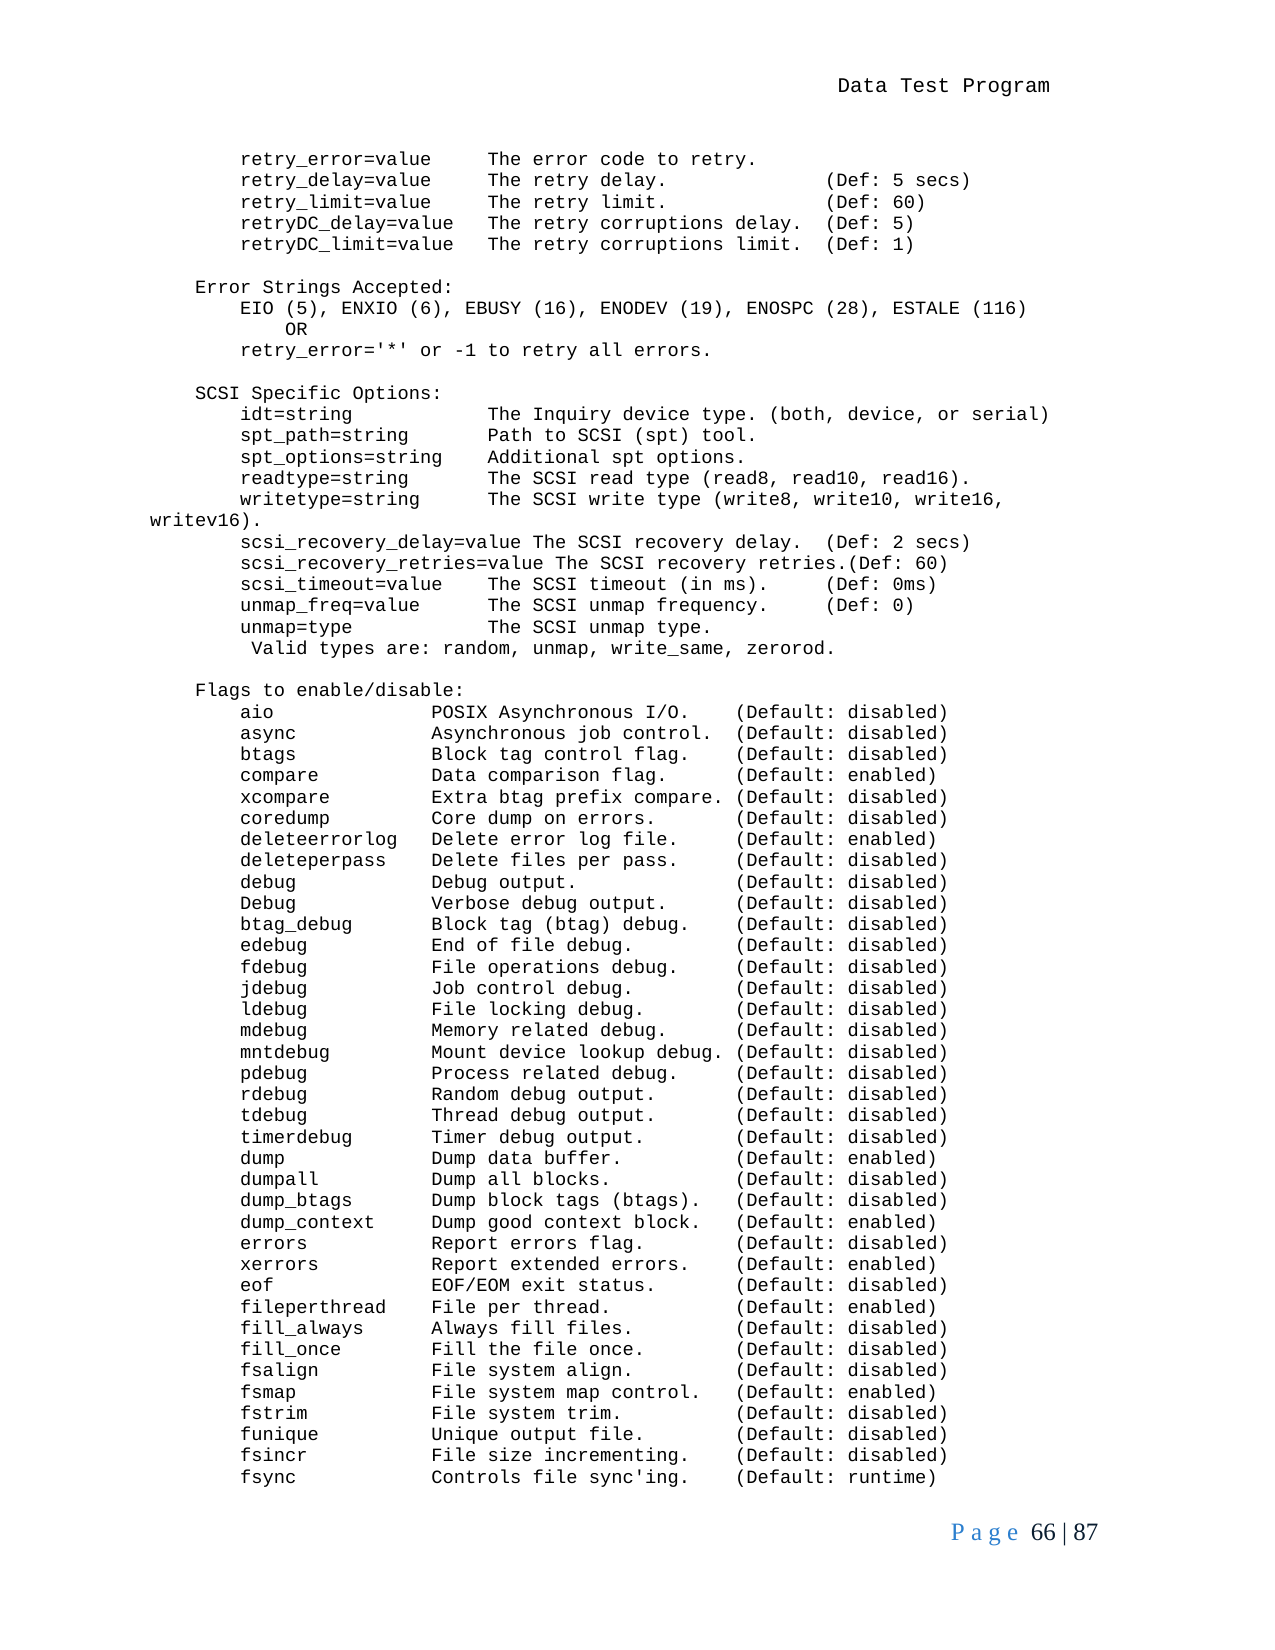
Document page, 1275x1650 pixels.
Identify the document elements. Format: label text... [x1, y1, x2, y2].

text retryDC_limit=value The retry corruptions limit. (Def: 1) [150, 235, 1125, 256]
text funique Unique output file. (Default: disabled) [150, 1425, 1125, 1446]
text tdebug Thread debug output. (Default: disabled) [150, 1106, 1125, 1127]
text fdebug File operations debug. (Default: disabled) [150, 957, 1125, 979]
text mdebug Memory related debug. (Default: disabled) [150, 1021, 1125, 1042]
text fstrim File system trim. (Default: disabled) [150, 1404, 1125, 1425]
text fsmap File system map control. (Default: enabled) [150, 1382, 1125, 1404]
text eof EOF/EOM exit status. (Default: disabled) [150, 1276, 1125, 1297]
text scsi_recovery_delay=value The SCSI recovery delay. (Def: 2 secs) [150, 532, 1125, 554]
text async Asynchronous job control. (Default: disabled) [150, 724, 1125, 745]
text dump_btags Dump block tags (btags). (Default: disabled) [150, 1191, 1125, 1212]
text jdebug Job control debug. (Default: disabled) [150, 979, 1125, 1000]
text fileperthread File per thread. (Default: enabled) [150, 1297, 1125, 1319]
text EIO (5), ENXIO (6), EBUSY (16), ENODEV (19), ENOSPC (28), ESTALE (116) [150, 299, 1125, 320]
text writetype=string The SCSI write type (write8, write10, write16, writev16). [150, 490, 1125, 532]
text errors Report errors flag. (Default: disabled) [150, 1234, 1125, 1255]
text dumpall Dump all blocks. (Default: disabled) [150, 1170, 1125, 1191]
text fsalign File system align. (Default: disabled) [150, 1361, 1125, 1382]
text spt_path=string Path to SCSI (spt) tool. [150, 426, 1125, 447]
text SCSI Specific Options: [150, 384, 1125, 405]
text xerrors Report extended errors. (Default: enabled) [150, 1255, 1125, 1276]
text deleteerrorlog Delete error log file. (Default: enabled) [150, 830, 1125, 851]
text coredump Core dump on errors. (Default: disabled) [150, 809, 1125, 830]
text scsi_timeout=value The SCSI timeout (in ms). (Def: 0ms) [150, 575, 1125, 596]
text xcompare Extra btag prefix compare. (Default: disabled) [150, 787, 1125, 809]
text retry_error=value The error code to retry. [150, 150, 1125, 171]
text btags Block tag control flag. (Default: disabled) [150, 745, 1125, 766]
text Error Strings Accepted: [150, 277, 1125, 299]
text rdebug Random debug output. (Default: disabled) [150, 1085, 1125, 1106]
text retry_error='*' or -1 to retry all errors. [150, 341, 1125, 362]
text pdebug Process related debug. (Default: disabled) [150, 1064, 1125, 1085]
text spt_options=string Additional spt options. [150, 447, 1125, 469]
text Debug Verbose debug output. (Default: disabled) [150, 894, 1125, 915]
text mntdebug Mount device lookup debug. (Default: disabled) [150, 1042, 1125, 1064]
text retry_delay=value The retry delay. (Def: 5 secs) [150, 171, 1125, 192]
text debug Debug output. (Default: disabled) [150, 872, 1125, 894]
text OR [150, 320, 1125, 341]
text retry_limit=value The retry limit. (Def: 60) [150, 192, 1125, 214]
text idt=string The Inquiry device type. (both, device, or serial) [150, 405, 1125, 426]
text fill_always Always fill files. (Default: disabled) [150, 1319, 1125, 1340]
text dump Dump data buffer. (Default: enabled) [150, 1149, 1125, 1170]
text unmap_freq=value The SCSI unmap frequency. (Def: 0) [150, 596, 1125, 617]
text Valid types are: random, unmap, write_same, zerorod. [150, 639, 1125, 660]
text scsi_recovery_retries=value The SCSI recovery retries.(Def: 60) [150, 554, 1125, 575]
text fsync Controls file sync'ing. (Default: runtime) [150, 1467, 1125, 1489]
text aio POSIX Asynchronous I/O. (Default: disabled) [150, 702, 1125, 724]
text retryDC_delay=value The retry corruptions delay. (Def: 5) [150, 214, 1125, 235]
text Flags to enable/disable: [150, 681, 1125, 702]
text fill_once Fill the file once. (Default: disabled) [150, 1340, 1125, 1361]
text deleteperpass Delete files per pass. (Default: disabled) [150, 851, 1125, 872]
text edebug End of file debug. (Default: disabled) [150, 936, 1125, 957]
text fsincr File size incrementing. (Default: disabled) [150, 1446, 1125, 1467]
text readtype=string The SCSI read type (read8, read10, read16). [150, 469, 1125, 490]
text ldebug File locking debug. (Default: disabled) [150, 1000, 1125, 1021]
text dump_context Dump good context block. (Default: enabled) [150, 1212, 1125, 1234]
text btag_debug Block tag (btag) debug. (Default: disabled) [150, 915, 1125, 936]
text compare Data comparison flag. (Default: enabled) [150, 766, 1125, 787]
text timerdebug Timer debug output. (Default: disabled) [150, 1127, 1125, 1149]
text unmap=type The SCSI unmap type. [150, 617, 1125, 639]
